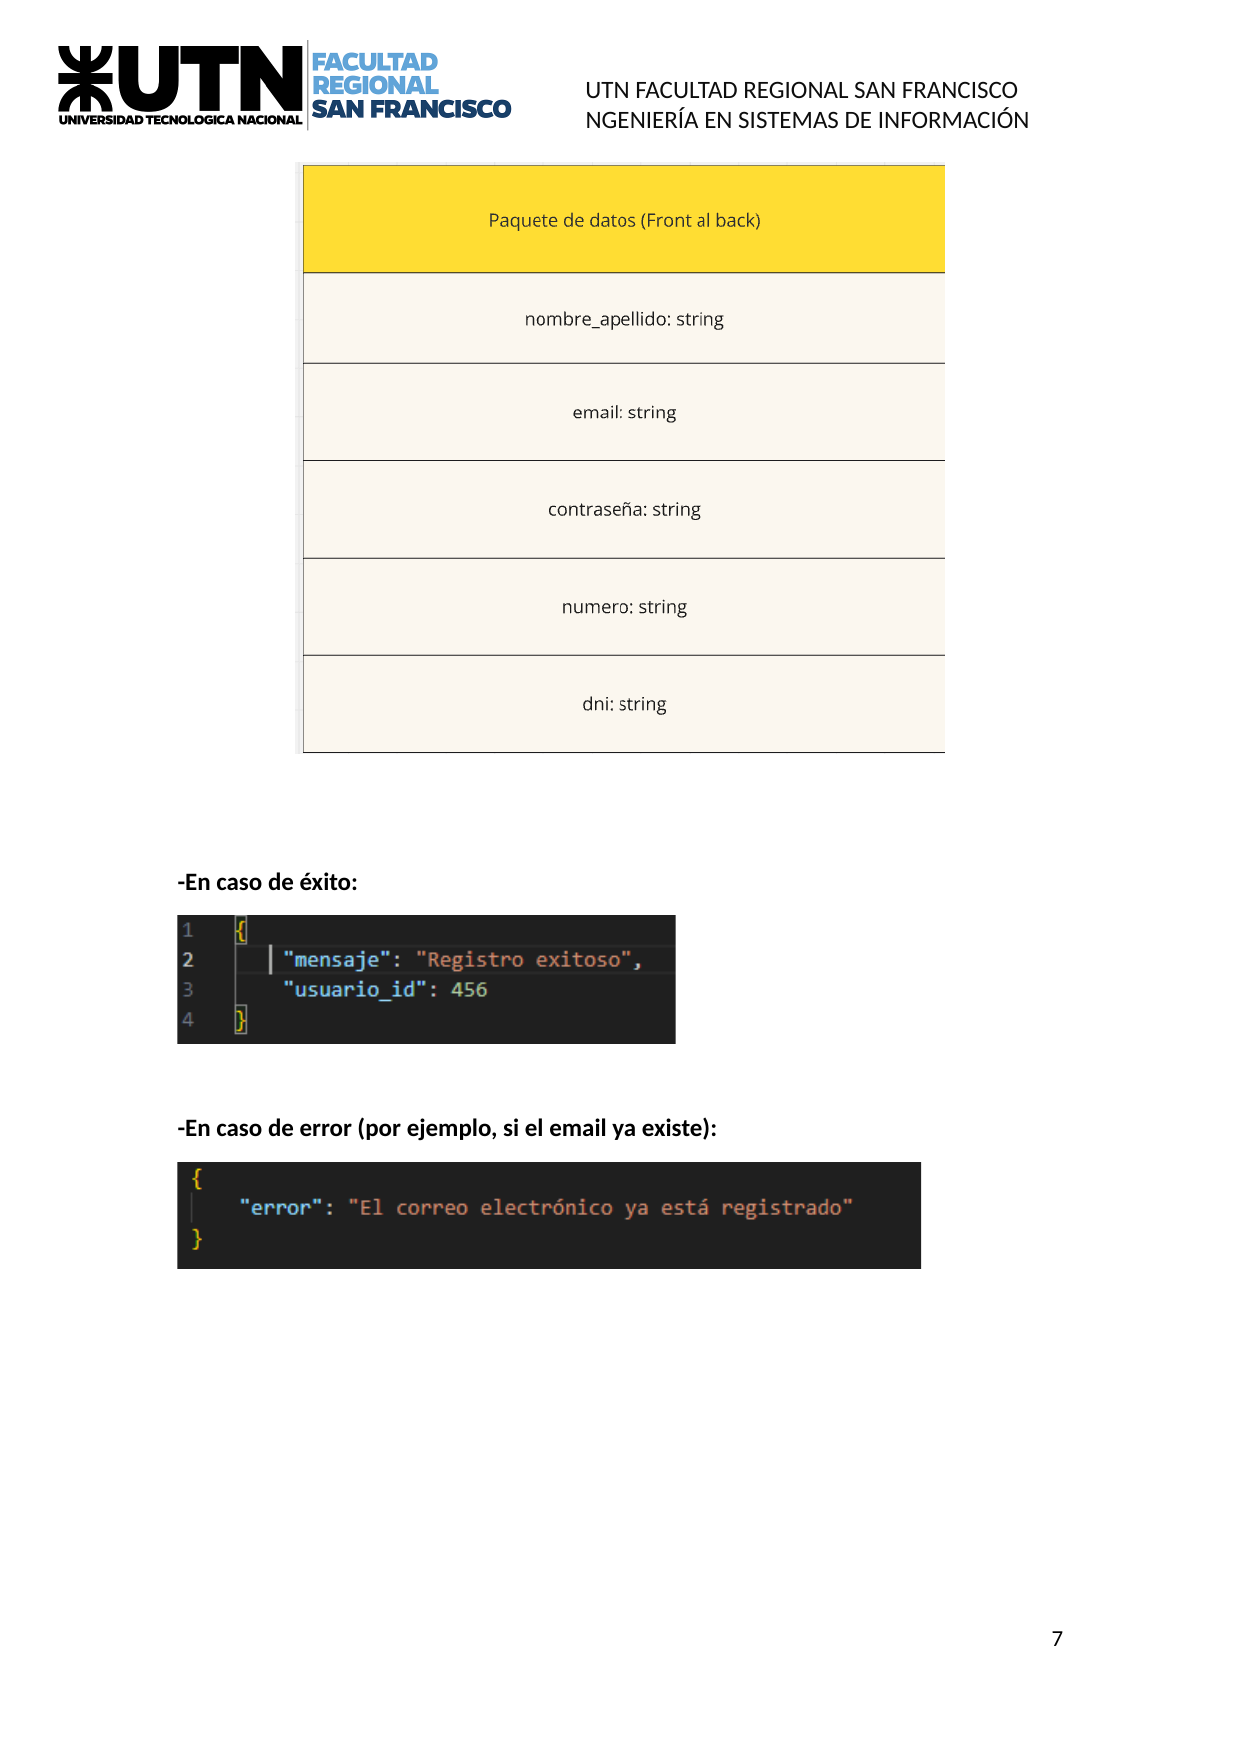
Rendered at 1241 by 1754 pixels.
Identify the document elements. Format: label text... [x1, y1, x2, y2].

text -En caso de éxito: [177, 866, 1063, 897]
picture [295, 162, 945, 754]
picture [177, 1162, 922, 1269]
picture [177, 915, 676, 1044]
text -En caso de error (por ejemplo, si el email ya existe): [177, 1112, 1063, 1143]
picture [33, 22, 536, 148]
